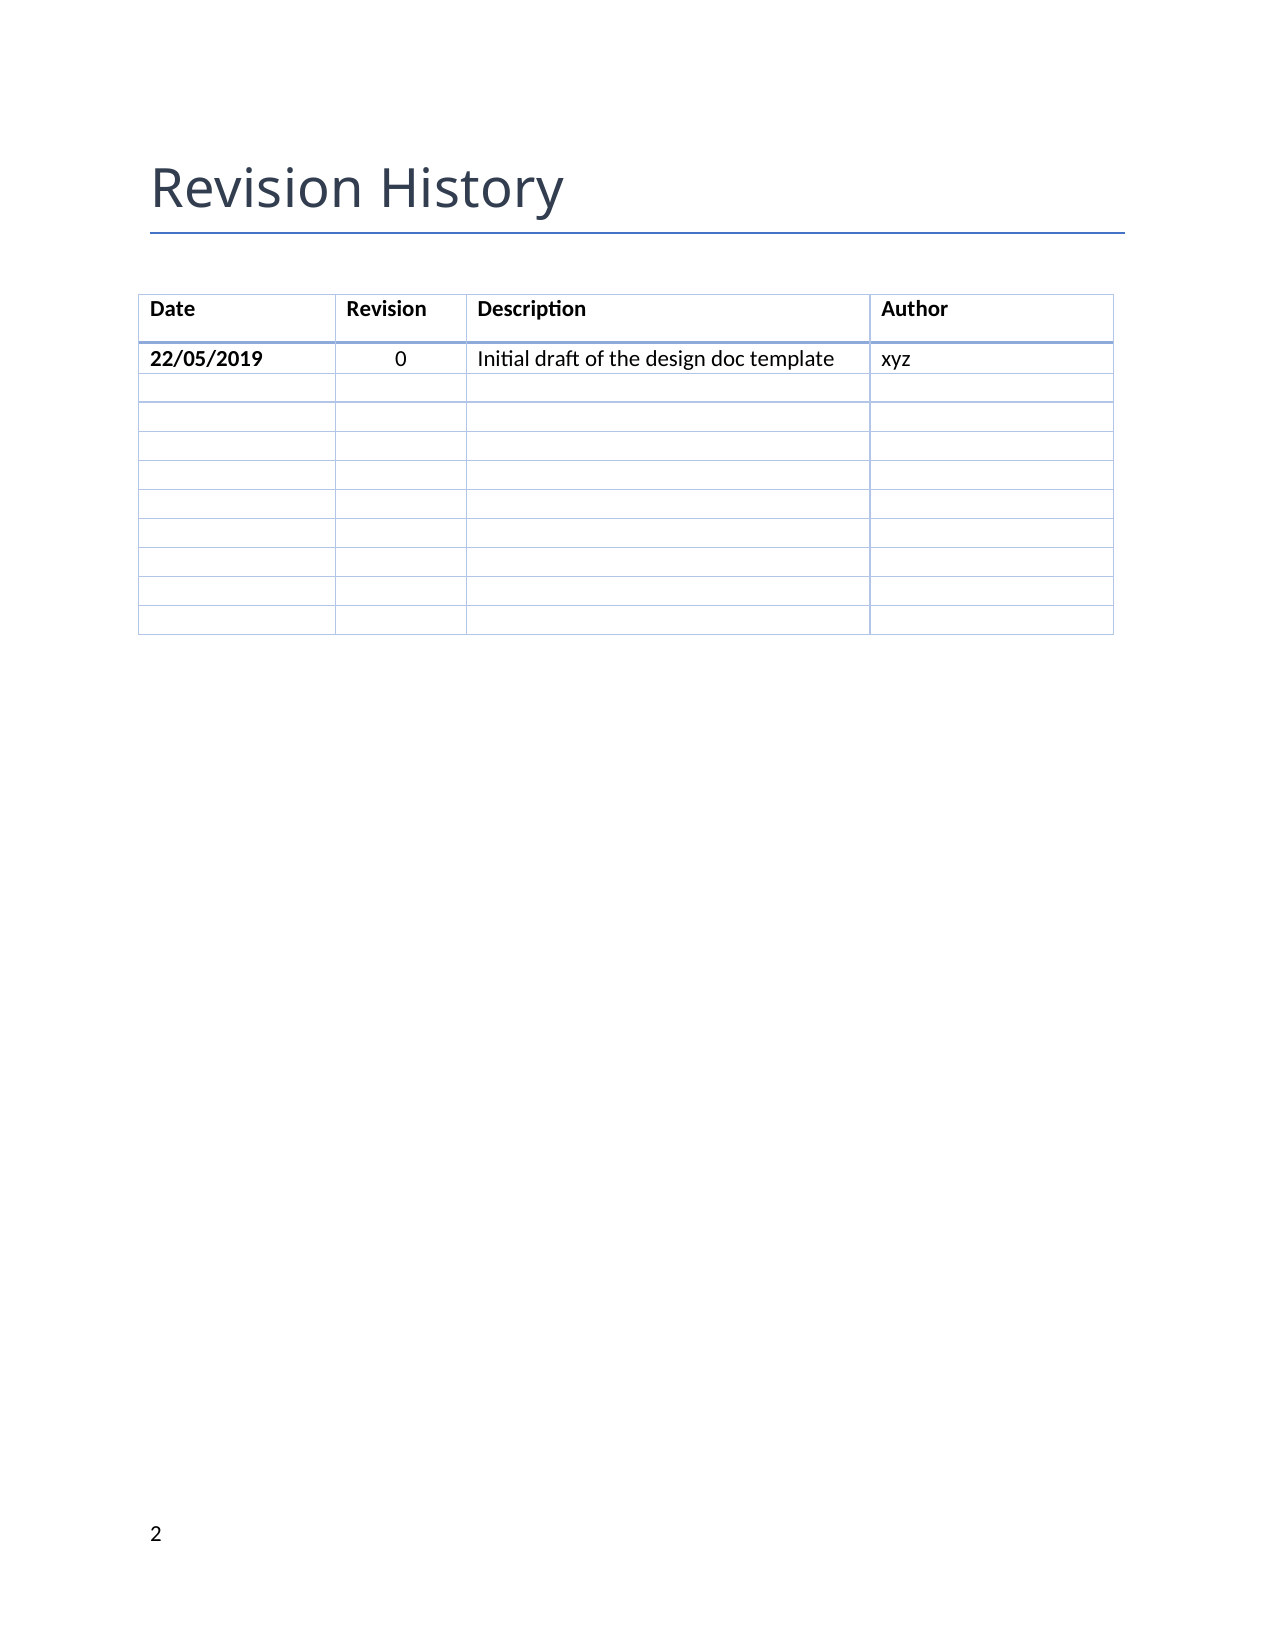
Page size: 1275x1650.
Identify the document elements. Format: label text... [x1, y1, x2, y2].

table_cell [336, 374, 466, 401]
table_cell [336, 490, 466, 518]
table_header Description [467, 295, 869, 341]
table_cell [467, 490, 869, 518]
table_cell [336, 548, 466, 576]
table_cell [336, 577, 466, 605]
table_cell [467, 403, 869, 431]
table_cell [139, 403, 335, 431]
table_cell [871, 432, 1113, 459]
table_cell [871, 548, 1113, 576]
table_header Revision [336, 295, 466, 341]
table_cell [467, 577, 869, 605]
table_cell [139, 577, 335, 605]
table_cell xyz [871, 344, 1113, 372]
table_cell [139, 548, 335, 576]
table_cell [871, 374, 1113, 401]
table_cell 0 [336, 344, 466, 372]
table_cell [467, 432, 869, 459]
table_cell [139, 490, 335, 518]
table_cell 22/05/2019 [139, 344, 335, 372]
table_cell [336, 606, 466, 634]
table_header Author [871, 295, 1113, 341]
table_cell [139, 374, 335, 401]
table_cell [336, 461, 466, 489]
table_cell [871, 490, 1113, 518]
table_cell Initial draft of the design doc template [467, 344, 869, 372]
table_cell [139, 606, 335, 634]
table_cell [467, 374, 869, 401]
table_cell [871, 519, 1113, 547]
table_cell [139, 519, 335, 547]
table_cell [871, 403, 1113, 431]
title Revision History [150, 150, 1125, 232]
table_cell [871, 461, 1113, 489]
table_cell [871, 606, 1113, 634]
table_cell [336, 519, 466, 547]
table_cell [336, 432, 466, 459]
table_cell [467, 461, 869, 489]
table_cell [871, 577, 1113, 605]
table_cell [139, 432, 335, 459]
table_cell [467, 548, 869, 576]
table_cell [336, 403, 466, 431]
table_cell [467, 606, 869, 634]
table_header Date [139, 295, 335, 341]
table_cell [139, 461, 335, 489]
table_cell [467, 519, 869, 547]
